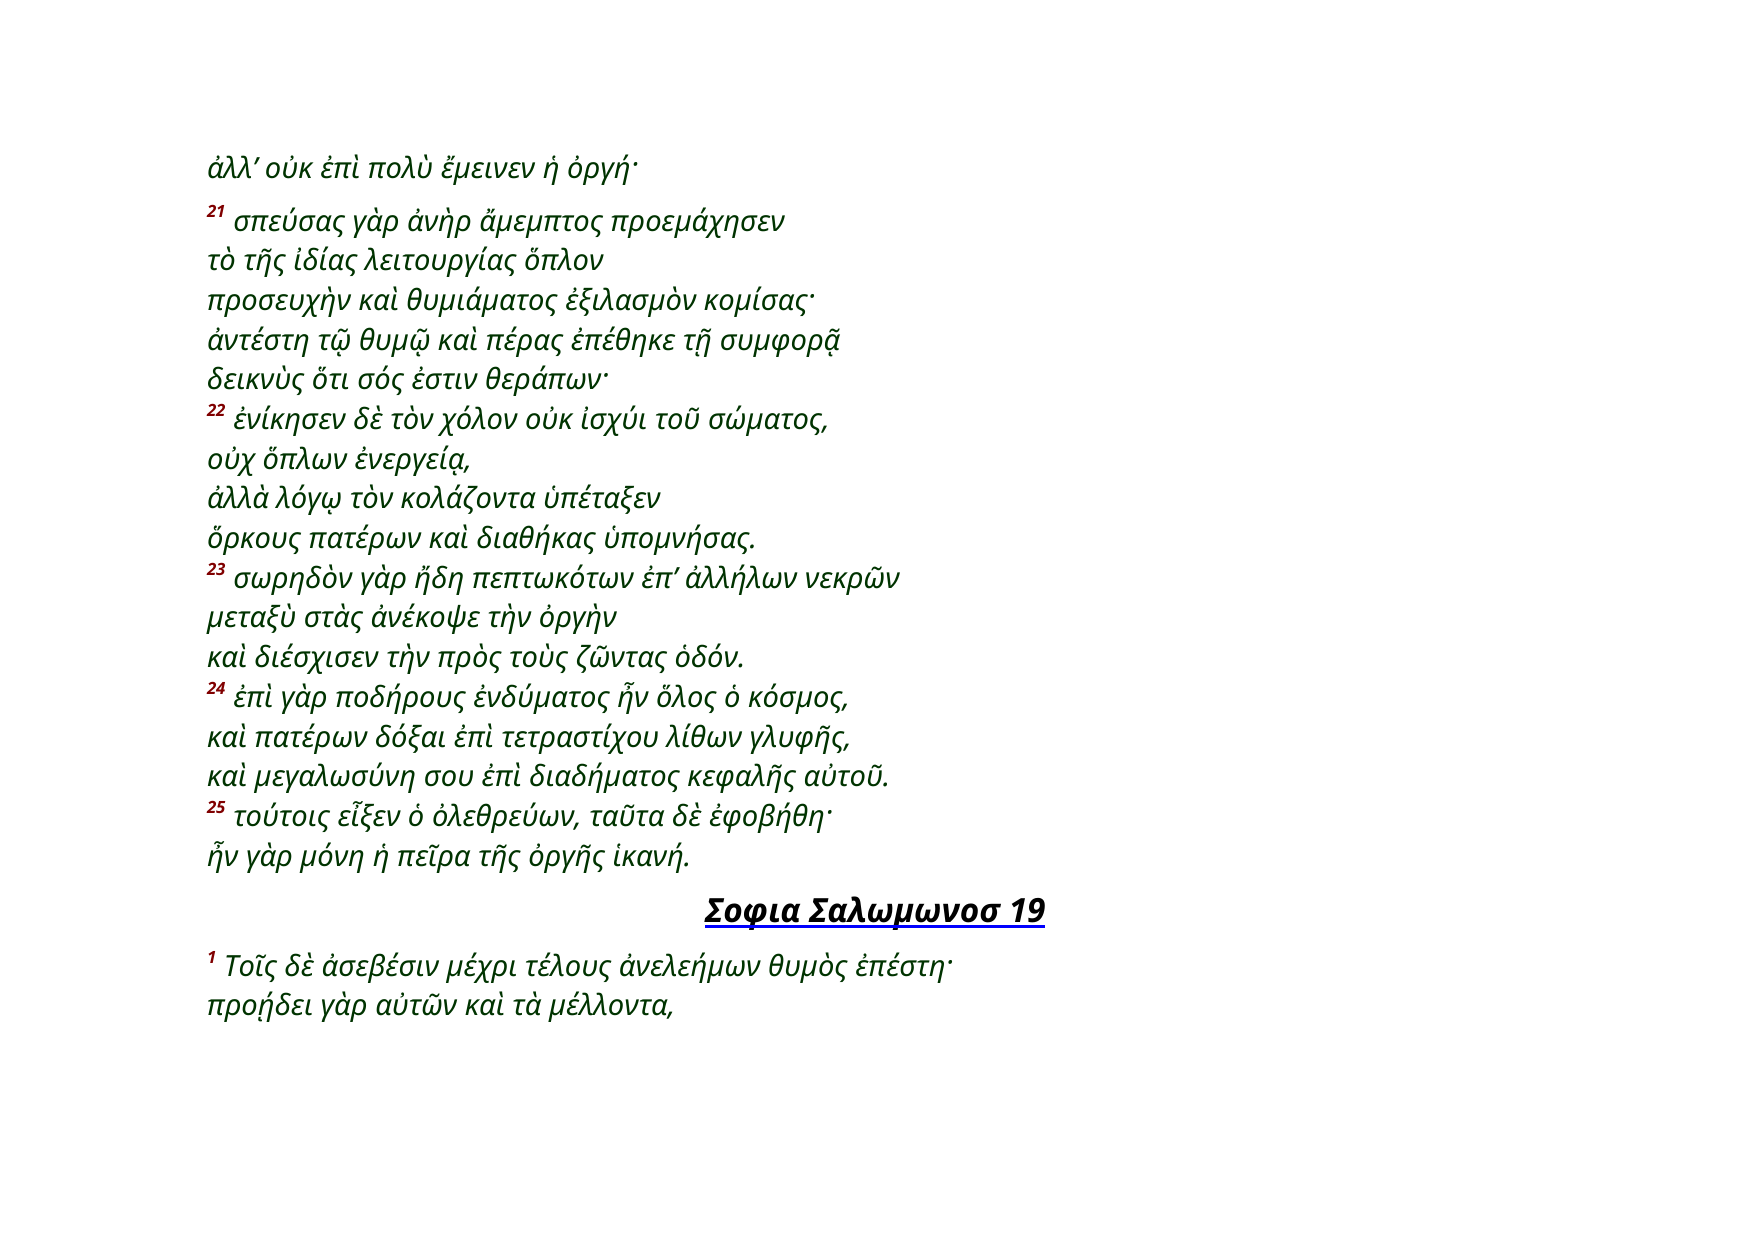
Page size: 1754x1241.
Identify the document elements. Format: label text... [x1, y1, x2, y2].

text 23 σωρηδὸν γὰρ ἤδη πεπτωκότων ἐπ’ ἀλλήλων νεκρῶν μεταξὺ στὰς ἀνέκοψε τὴν ὀργὴν καὶ διέσχισεν τὴν πρὸς τοὺς ζῶντας ὁδόν. [207, 557, 1606, 676]
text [207, 148, 1606, 187]
text Σοφια Σαλωμωνοσ 19 [148, 887, 1606, 932]
text 25 τούτοις εἶξεν ὁ ὀλεθρεύων, ταῦτα δὲ ἐφοβήθη· ἦν γὰρ μόνη ἡ πεῖρα τῆς ὀργῆς ἱκανή. [207, 795, 1606, 874]
text 22 ἐνίκησεν δὲ τὸν χόλον οὐκ ἰσχύι τοῦ σώματος, οὐχ ὅπλων ἐνεργείᾳ, ἀλλὰ λόγῳ τὸν κολάζοντα ὑπέταξεν ὅρκους πατέρων καὶ διαθήκας ὑπομνήσας. [207, 398, 1606, 557]
text 21 σπεύσας γὰρ ἀνὴρ ἄμεμπτος προεμάχησεν τὸ τῆς ἰδίας λειτουργίας ὅπλον προσευχὴν καὶ θυμιάματος ἐξιλασμὸν κομίσας· ἀντέστη τῷ θυμῷ καὶ πέρας ἐπέθηκε τῇ συμφορᾷ δεικνὺς ὅτι σός ἐστιν θεράπων· [207, 200, 1606, 398]
text 1 Τοῖς δὲ ἀσεβέσιν μέχρι τέλους ἀνελεήμων θυμὸς ἐπέστη· προῄδει γὰρ αὐτῶν καὶ τὰ μέλλοντα, [207, 945, 1606, 1024]
text 24 ἐπὶ γὰρ ποδήρους ἐνδύματος ἦν ὅλος ὁ κόσμος, καὶ πατέρων δόξαι ἐπὶ τετραστίχου λίθων γλυφῆς, καὶ μεγαλωσύνη σου ἐπὶ διαδήματος κεφαλῆς αὐτοῦ. [207, 676, 1606, 795]
